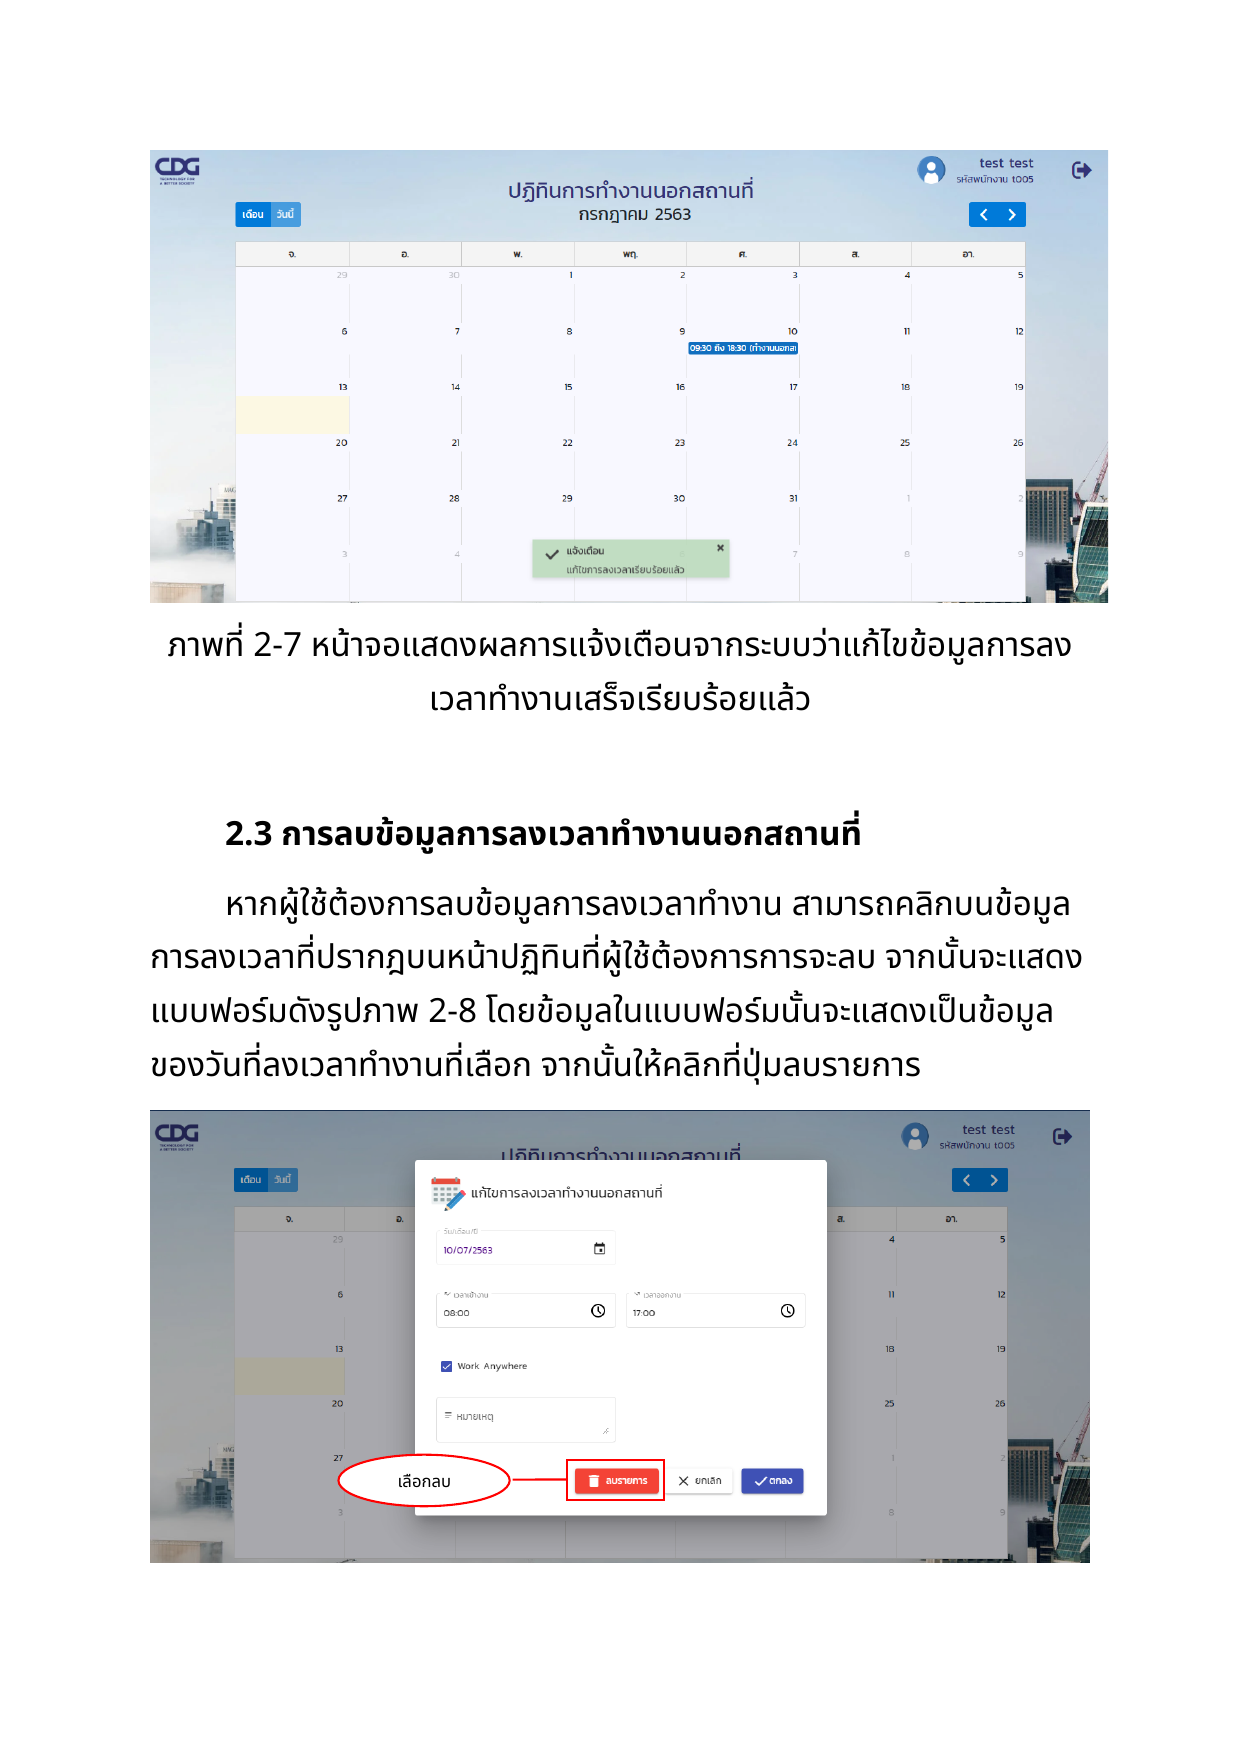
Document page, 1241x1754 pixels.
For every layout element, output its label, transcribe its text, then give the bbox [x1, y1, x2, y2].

picture [150, 1110, 1090, 1563]
text ภาพที่ 2-7 หน้าจอแสดงผลการแจ้งเตือนจากระบบว่าแก้ไขข้อมูลการลงเวลาทำงานเสร็จเรียบร้อยแล้ว [150, 621, 1090, 725]
picture [150, 150, 1109, 603]
text 2.3 การลบข้อมูลการลงเวลาทำงานนอกสถานที่ [150, 810, 1090, 860]
text หากผู้ใช้ต้องการลบข้อมูลการลงเวลาทำงาน สามารถคลิกบนข้อมูลการลงเวลาที่ปรากฎบนหน้าปฏิทินที่ผู้ใช้ต้องการการจะลบ จากนั้นจะแสดงแบบฟอร์มดังรูปภาพ 2-8 โดยข้อมูลในแบบฟอร์มนั้นจะแสดงเป็นข้อมูลของวันที่ลงเวลาทำงานที่เลือก จากนั้นให้คลิกที่ปุ่มลบรายการ [150, 880, 1090, 1091]
